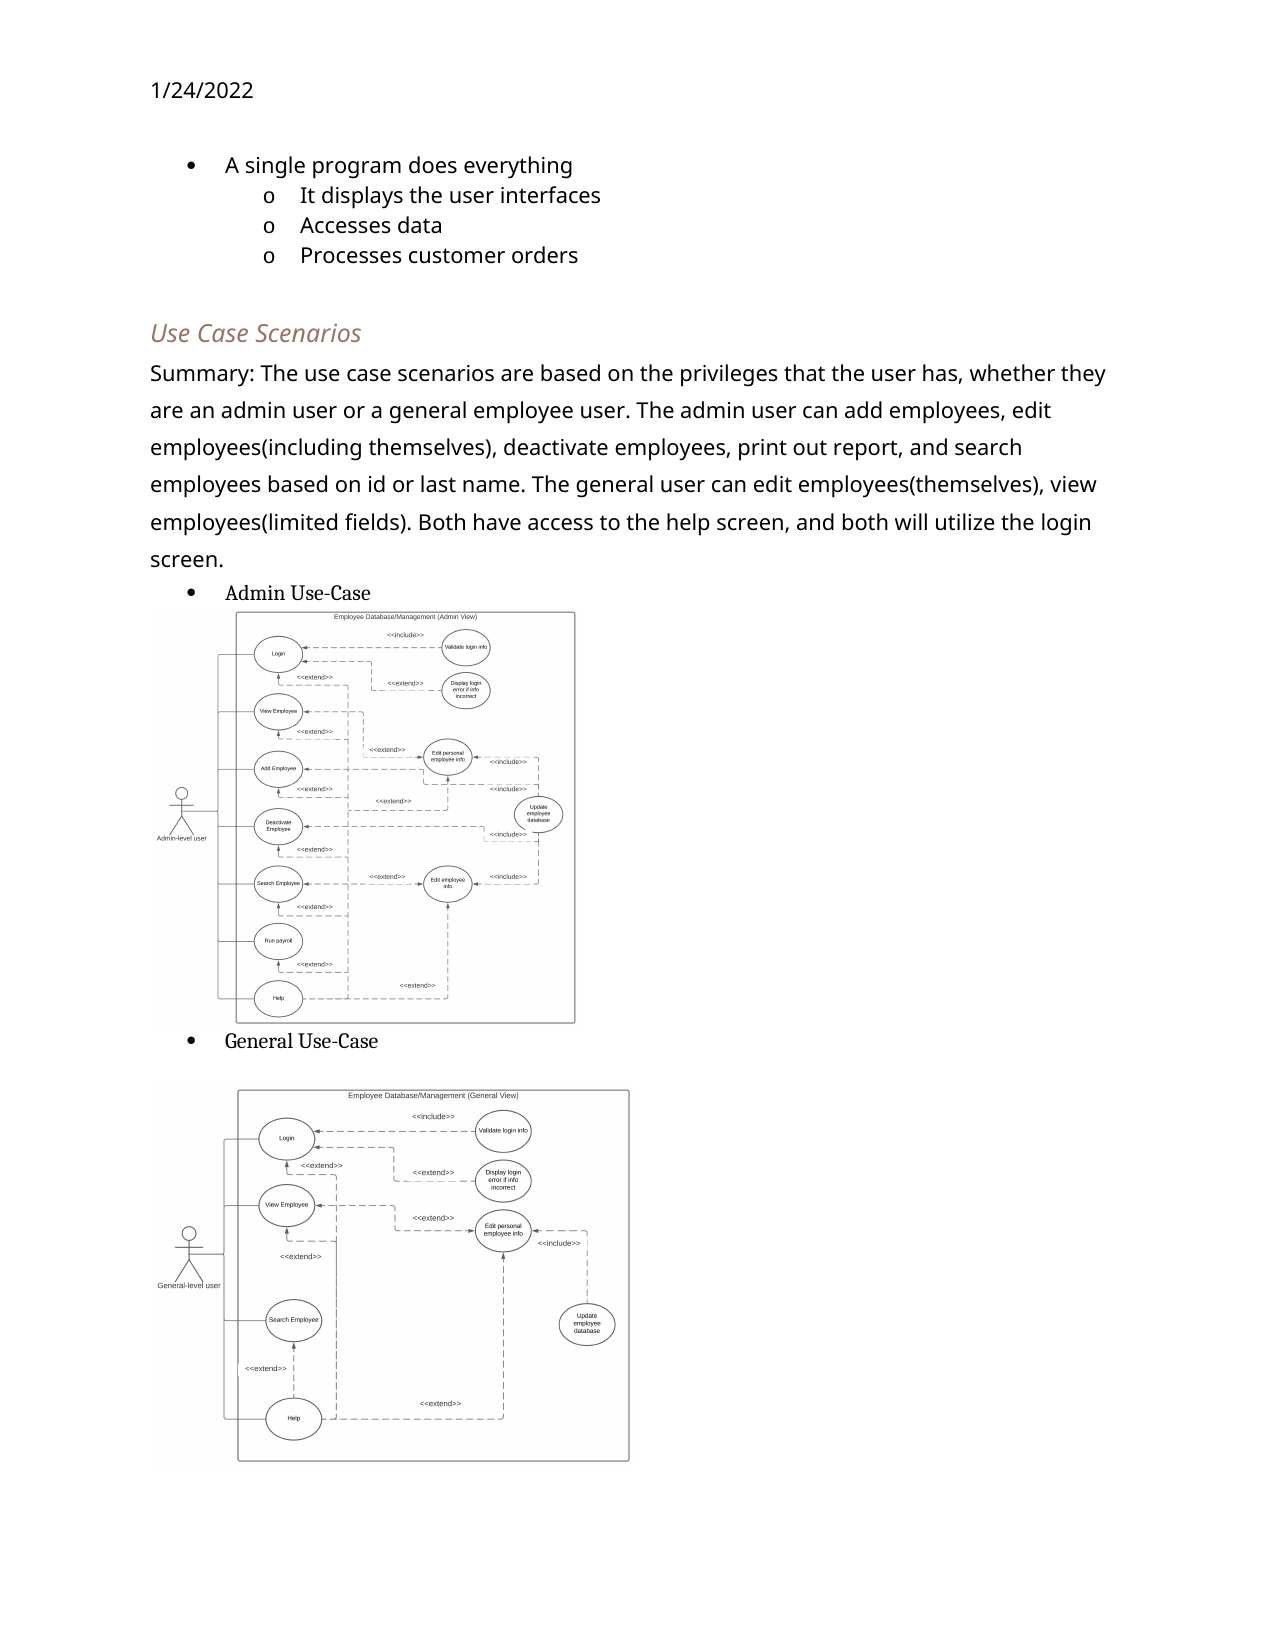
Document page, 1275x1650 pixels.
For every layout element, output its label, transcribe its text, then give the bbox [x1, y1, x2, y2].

picture [150, 1084, 636, 1468]
subtitle Use Case Scenarios [150, 315, 1125, 349]
picture [150, 606, 581, 1029]
list Accesses data [262, 210, 1125, 240]
list Admin Use-Case [187, 581, 1125, 606]
list A single program does everything [187, 150, 1125, 180]
list It displays the user interfaces [262, 180, 1125, 210]
list Processes customer orders [262, 240, 1125, 270]
text Summary: The use case scenarios are based on the privileges that the user has, whether they are an admin user or a general employee user. The admin user can add employees, edit employees(including themselves), deactivate employees, print out report, and search employees based on id or last name. The general user can edit employees(themselves), view employees(limited fields). Both have access to the help screen, and both will utilize the login screen. [150, 358, 1125, 573]
list General Use-Case [187, 1029, 1125, 1054]
